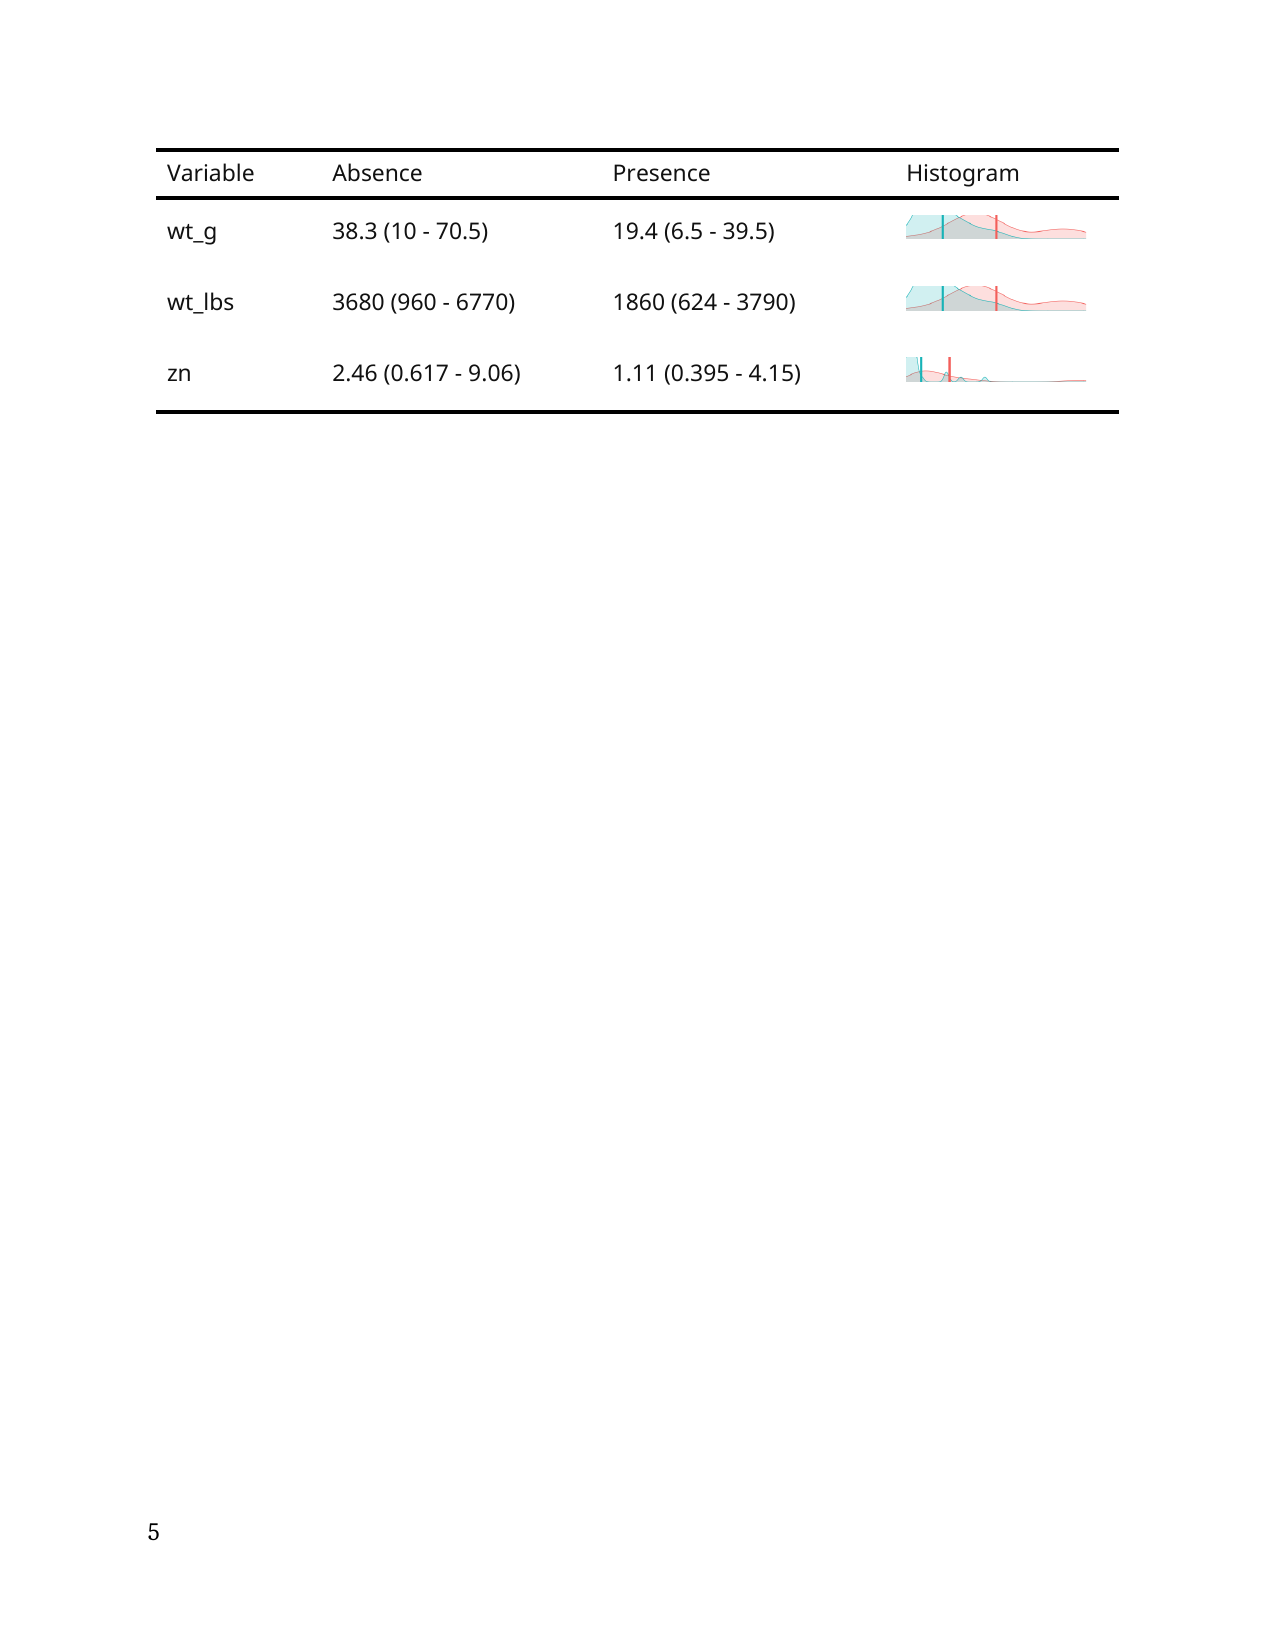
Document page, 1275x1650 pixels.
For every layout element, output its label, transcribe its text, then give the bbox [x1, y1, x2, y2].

table_header Presence [602, 152, 896, 196]
picture [906, 357, 1087, 382]
table_cell 1860 (624 - 3790) [602, 267, 896, 338]
table_cell zn [156, 338, 322, 409]
table_cell 2.46 (0.617 - 9.06) [322, 338, 602, 409]
table_cell 38.3 (10 - 70.5) [322, 200, 602, 267]
table_cell [896, 200, 1118, 267]
table_header Histogram [896, 152, 1118, 196]
table_cell [896, 267, 1118, 338]
table_header Absence [322, 152, 602, 196]
picture [906, 215, 1087, 239]
table_header Variable [156, 152, 322, 196]
table_cell 19.4 (6.5 - 39.5) [602, 200, 896, 267]
table_cell 1.11 (0.395 - 4.15) [602, 338, 896, 409]
table_cell 3680 (960 - 6770) [322, 267, 602, 338]
table_cell wt_g [156, 200, 322, 267]
table_cell wt_lbs [156, 267, 322, 338]
picture [906, 286, 1087, 311]
table_cell [896, 338, 1118, 409]
